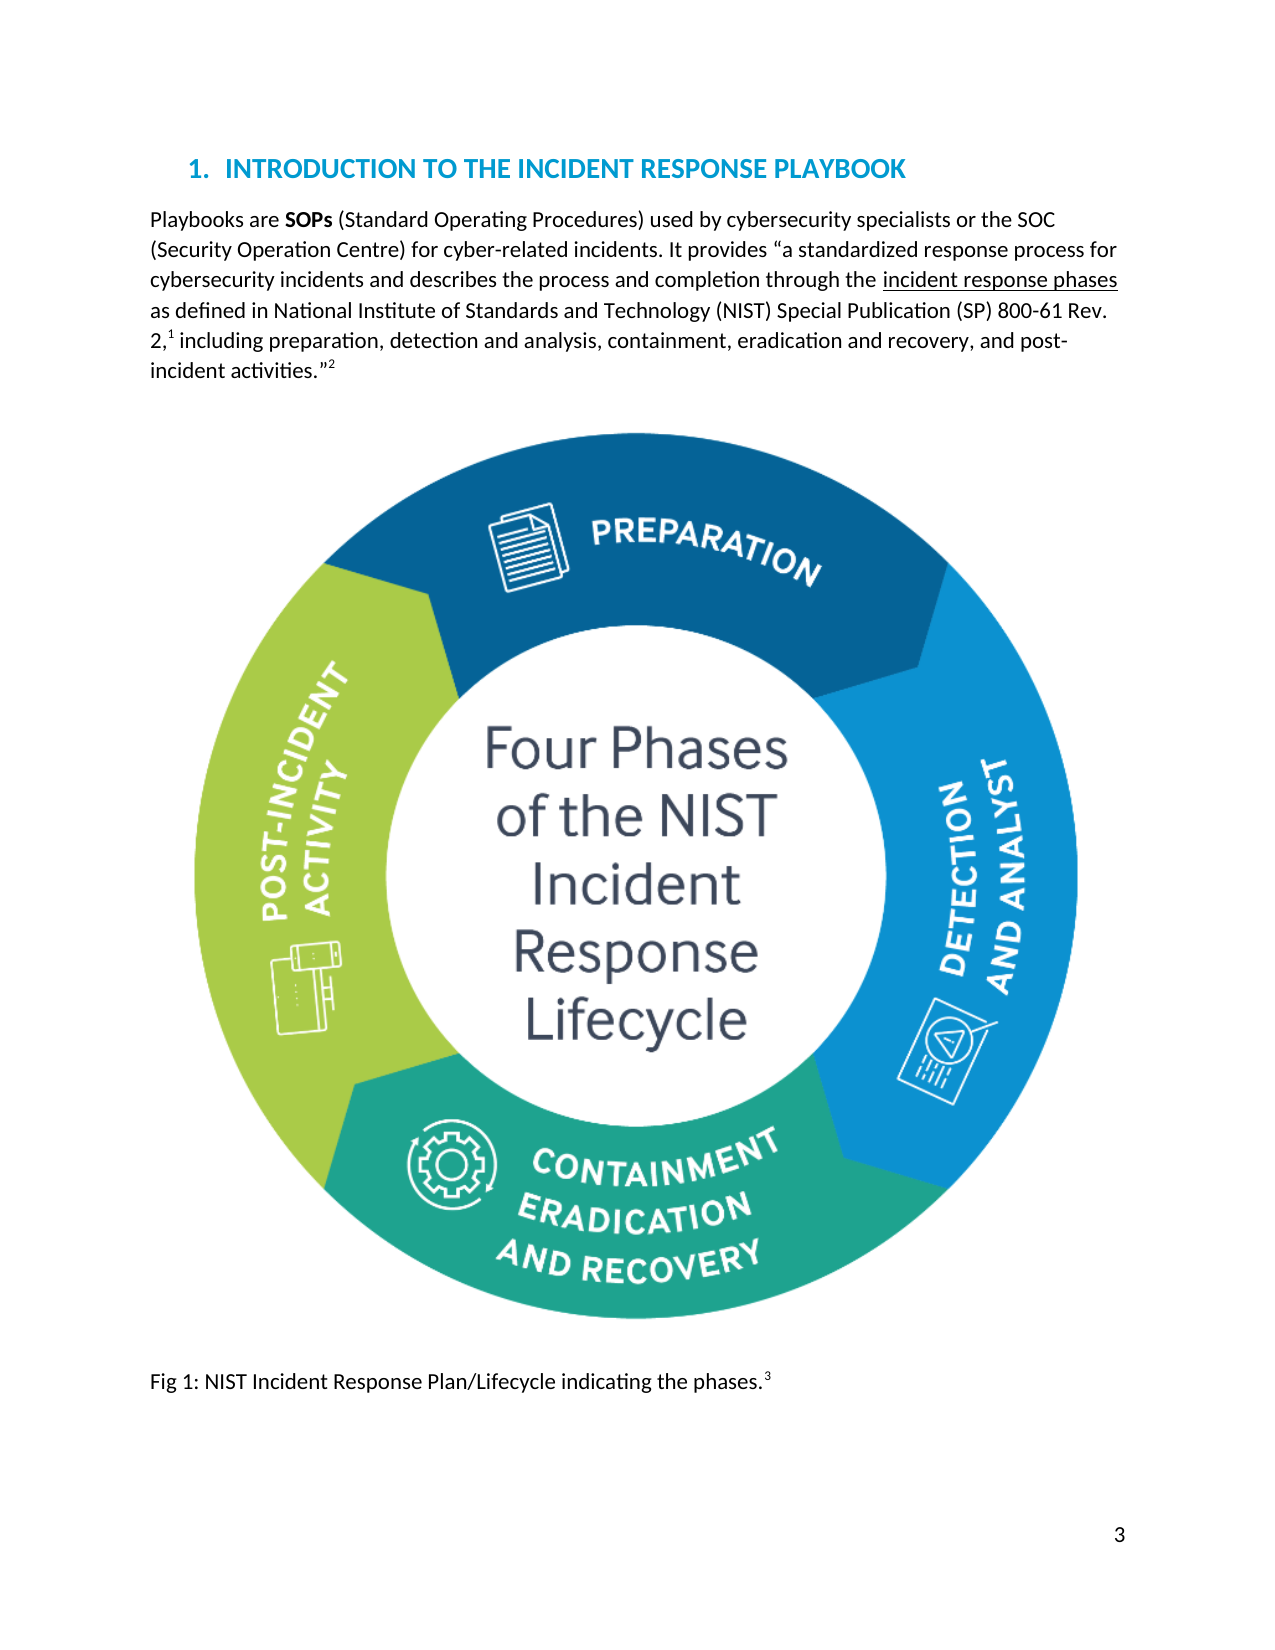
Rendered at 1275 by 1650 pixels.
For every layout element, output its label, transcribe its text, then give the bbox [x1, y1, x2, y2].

text Playbooks are SOPs (Standard Operating Procedures) used by cybersecurity specialists or the SOC (Security Operation Centre) for cyber-related incidents. It provides “a standardized response process for cybersecurity incidents and describes the process and completion through the incident response phases as defined in National Institute of Standards and Technology (NIST) Special Publication (SP) 800-61 Rev. 2,1 including preparation, detection and analysis, containment, eradication and recovery, and post-incident activities.”2 [150, 205, 1125, 384]
text Fig 1: NIST Incident Response Plan/Lifecycle indicating the phases.3 [150, 1367, 1125, 1395]
picture [150, 403, 1125, 1349]
list INTRODUCTION TO THE INCIDENT RESPONSE PLAYBOOK [187, 150, 1125, 186]
